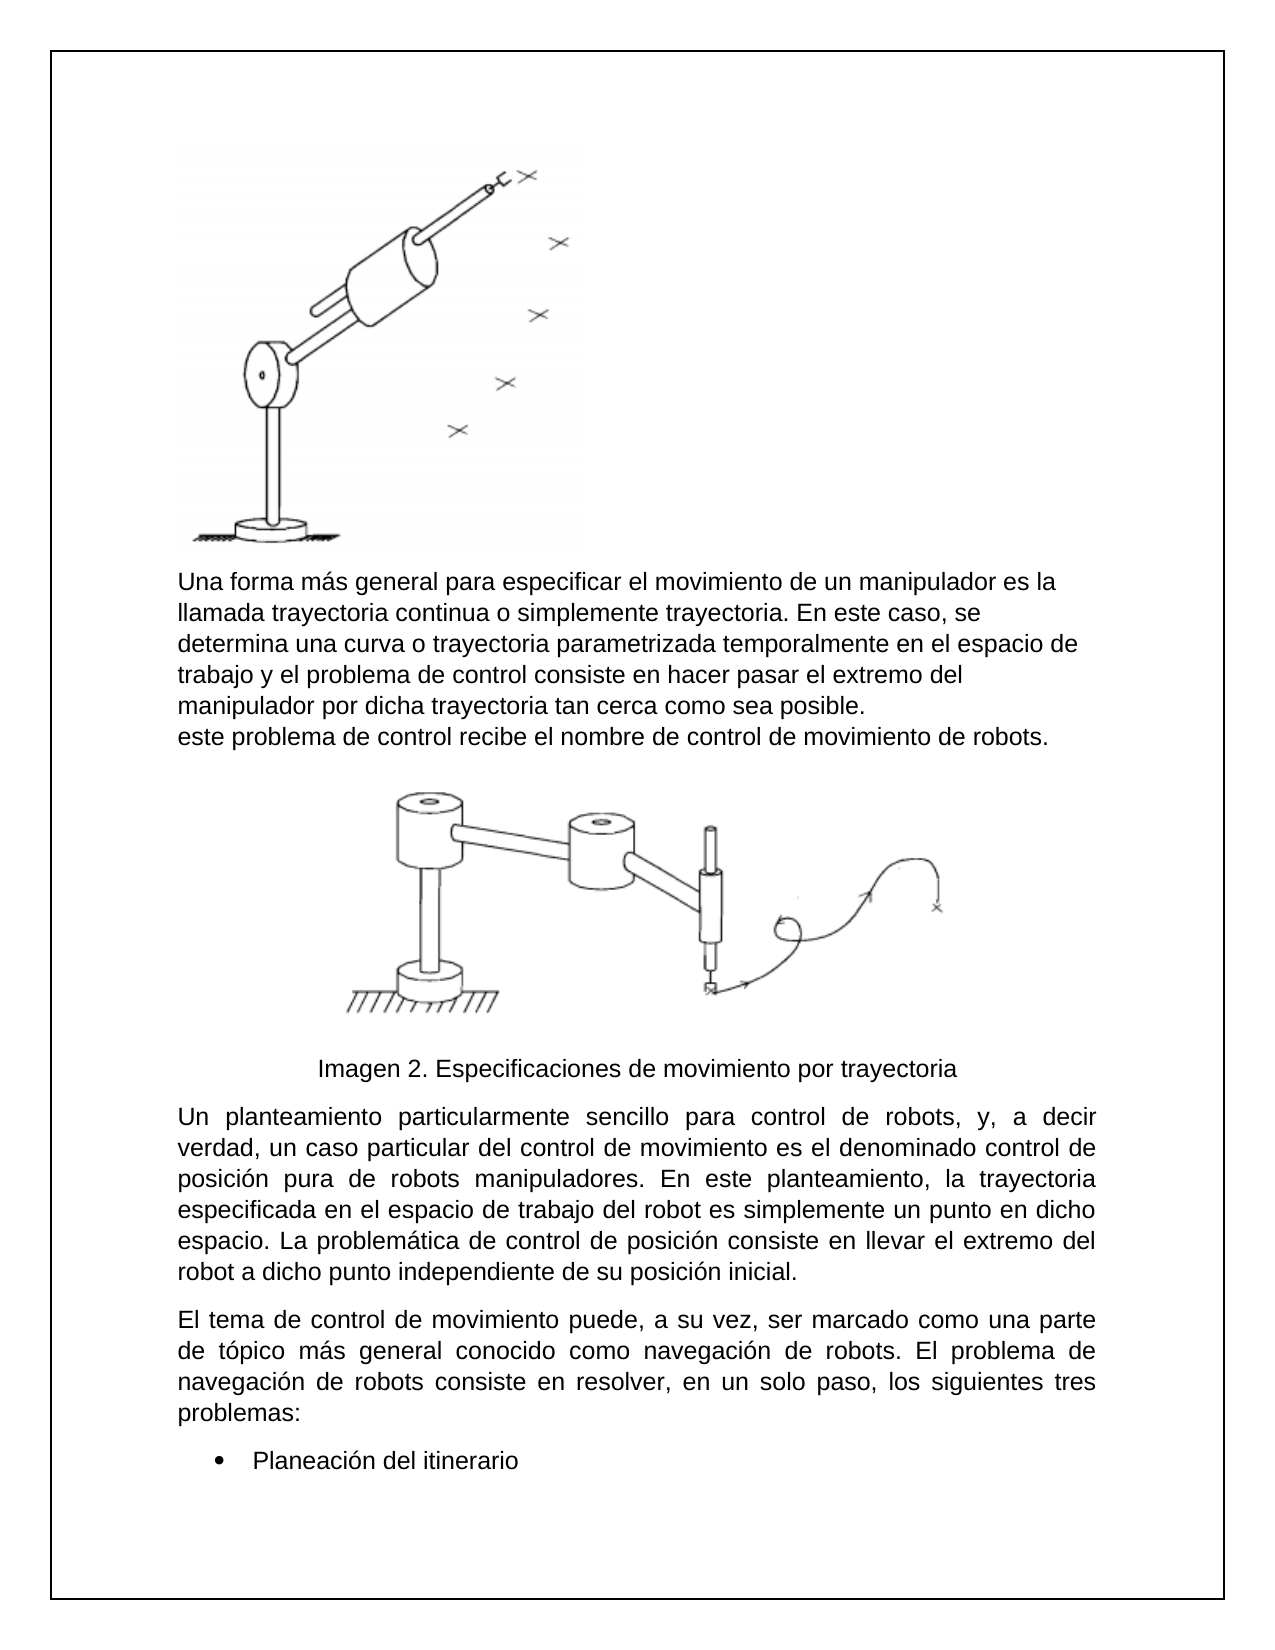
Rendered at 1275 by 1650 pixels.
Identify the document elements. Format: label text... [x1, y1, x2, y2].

text este problema de control recibe el nombre de control de movimiento de robots. [177, 722, 1098, 751]
text El tema de control de movimiento puede, a su vez, ser marcado como una parte de tópico más general conocido como navegación de robots. El problema de navegación de robots consiste en resolver, en un solo paso, los siguientes tres problemas: [177, 1305, 1098, 1427]
text Un planteamiento particularmente sencillo para control de robots, y, a decir verdad, un caso particular del control de movimiento es el denominado control de posición pura de robots manipuladores. En este planteamiento, la trayectoria especificada en el espacio de trabajo del robot es simplemente un punto en dicho espacio. La problemática de control de posición consiste en llevar el extremo del robot a dicho punto independiente de su posición inicial. [177, 1102, 1098, 1286]
list Planeación del itinerario [215, 1446, 1098, 1474]
text Una forma más general para especificar el movimiento de un manipulador es la llamada trayectoria continua o simplemente trayectoria. En este caso, se determina una curva o trayectoria parametrizada temporalmente en el espacio de trabajo y el problema de control consiste en hacer pasar el extremo del manipulador por dicha trayectoria tan cerca como sea posible. [177, 567, 1098, 720]
picture [312, 770, 963, 1036]
picture [177, 147, 584, 565]
text Imagen 2. Especificaciones de movimiento por trayectoria [177, 1054, 1098, 1083]
